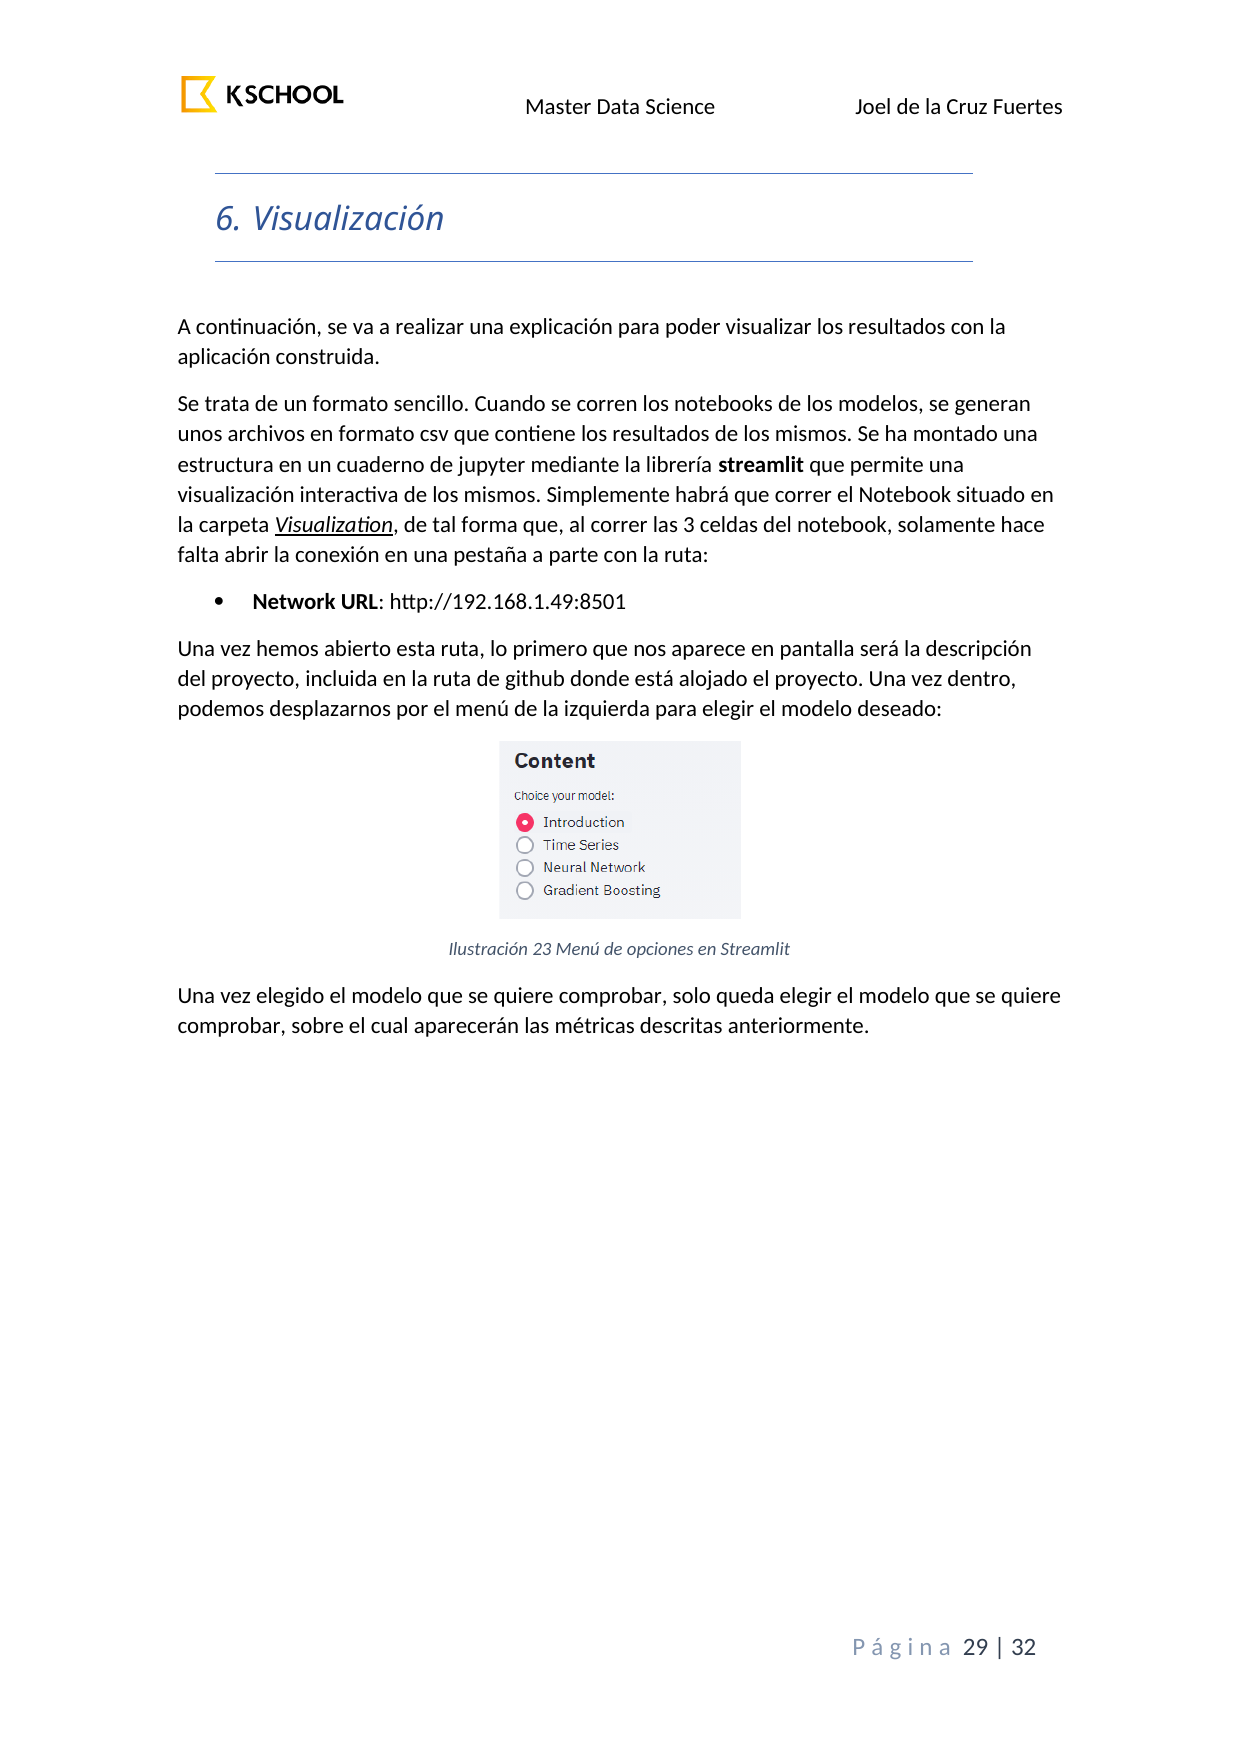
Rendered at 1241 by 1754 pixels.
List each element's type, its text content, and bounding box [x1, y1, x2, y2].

list Network URL: http://192.168.1.49:8501 [215, 587, 1063, 615]
text Se trata de un formato sencillo. Cuando se corren los notebooks de los modelos, se generan unos archivos en formato csv que contiene los resultados de los mismos. Se ha montado una estructura en un cuaderno de jupyter mediante la librería streamlit que permite una visualización interactiva de los mismos. Simplemente habrá que correr el Notebook situado en la carpeta Visualization, de tal forma que, al correr las 3 celdas del notebook, solamente hace falta abrir la conexión en una pestaña a parte con la ruta: [177, 389, 1063, 568]
subtitle Visualización [215, 174, 973, 261]
text A continuación, se va a realizar una explicación para poder visualizar los resultados con la aplicación construida. [177, 312, 1063, 370]
picture [177, 73, 349, 115]
text Una vez hemos abierto esta ruta, lo primero que nos aparece en pantalla será la descripción del proyecto, incluida en la ruta de github donde está alojado el proyecto. Una vez dentro, podemos desplazarnos por el menú de la izquierda para elegir el modelo deseado: [177, 634, 1063, 722]
text Ilustración 23 Menú de opciones en Streamlit [177, 937, 1063, 960]
text Una vez elegido el modelo que se quiere comprobar, solo queda elegir el modelo que se quiere comprobar, sobre el cual aparecerán las métricas descritas anteriormente. [177, 981, 1063, 1039]
picture [499, 741, 741, 919]
